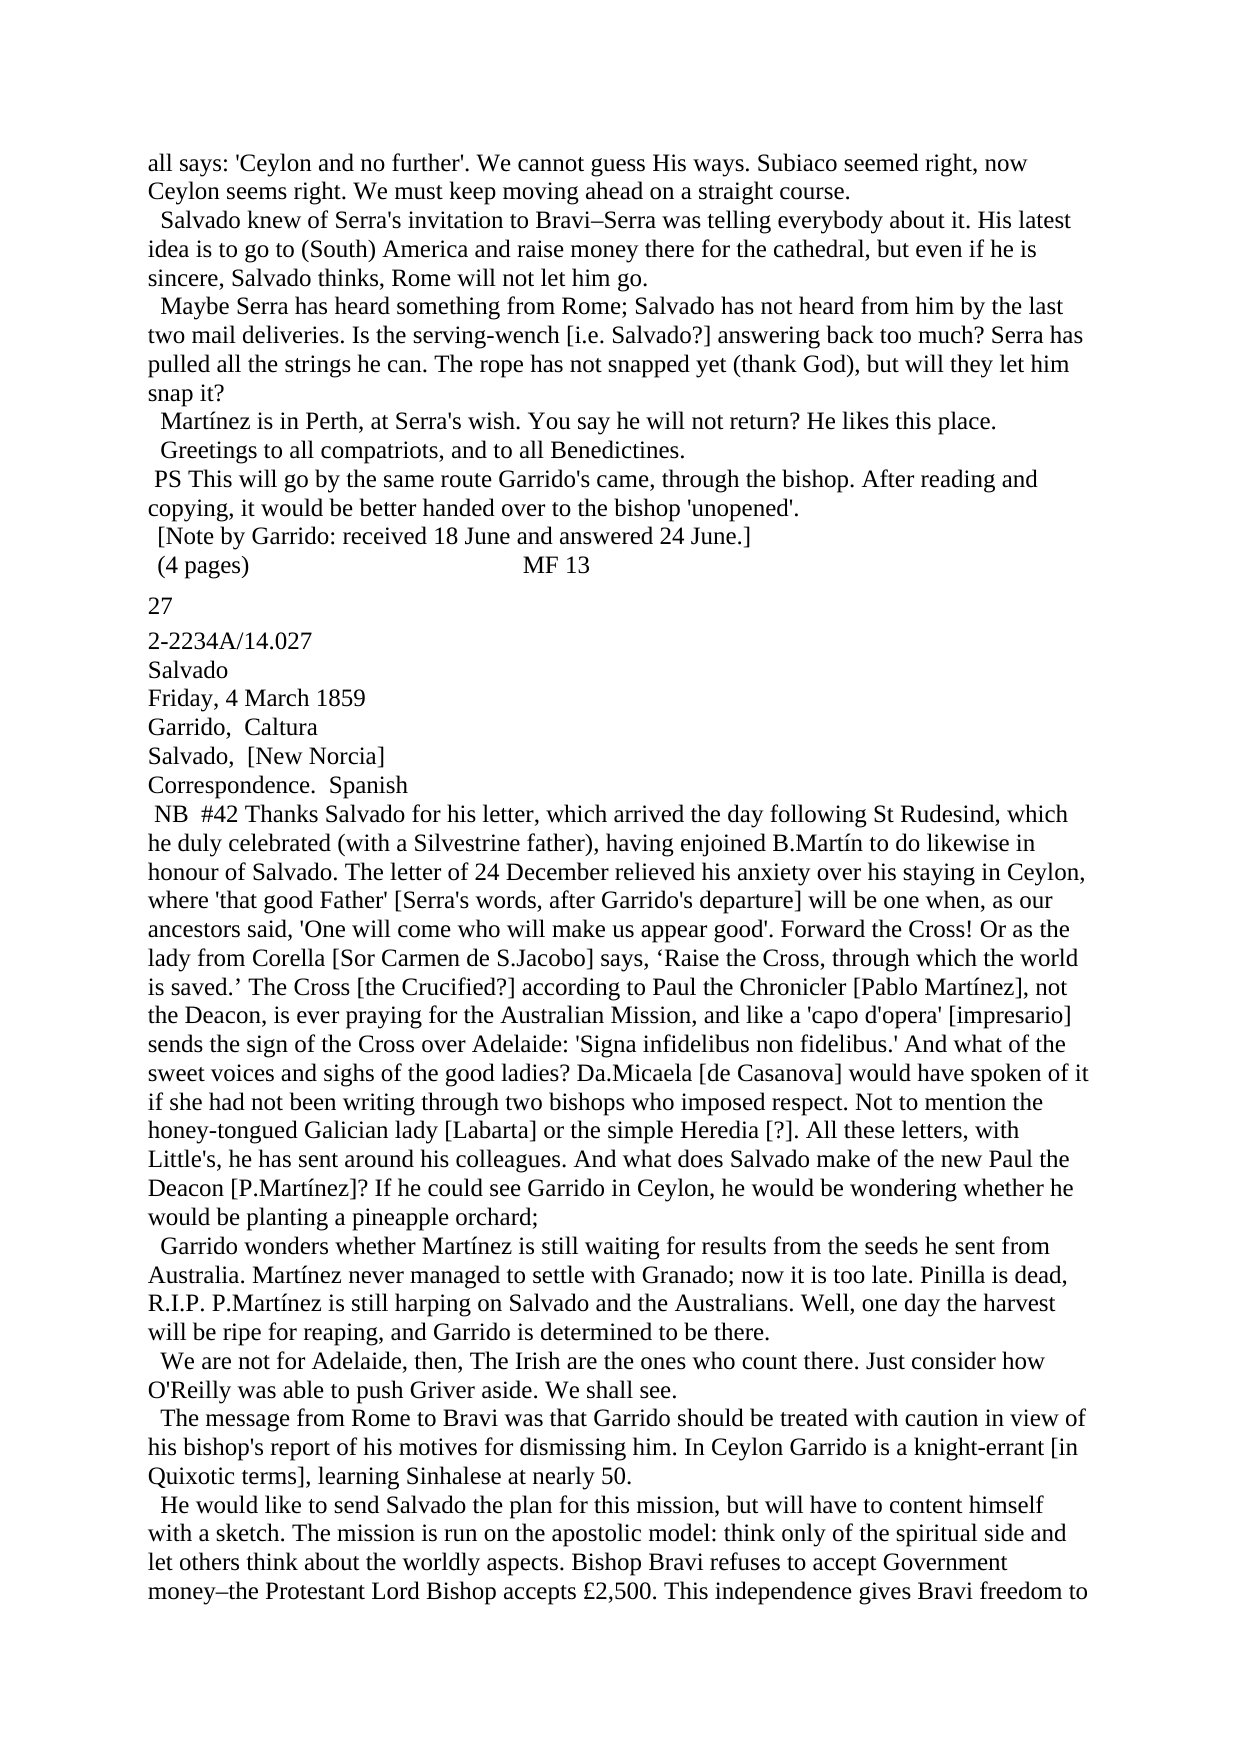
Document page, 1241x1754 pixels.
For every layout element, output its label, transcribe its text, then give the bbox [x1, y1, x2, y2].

text Maybe Serra has heard something from Rome; Salvado has not heard from him by the last two mail deliveries. Is the serving-wench [i.e. Salvado?] answering back too much? Serra has pulled all the strings he can. The rope has not snapped yet (thank God), but will they let him snap it? [148, 291, 1092, 406]
text NB #42 Thanks Salvado for his letter, which arrived the day following St Rudesind, which he duly celebrated (with a Silvestrine father), having enjoined B.Martín to do likewise in honour of Salvado. The letter of 24 December relieved his anxiety over his staying in Ceylon, where 'that good Father' [Serra's words, after Garrido's departure] will be one when, as our ancestors said, 'One will come who will make us appear good'. Forward the Cross! Or as the lady from Corella [Sor Carmen de S.Jacobo] says, ‘Raise the Cross, through which the world is saved.’ The Cross [the Crucified?] according to Paul the Chronicler [Pablo Martínez], not the Deacon, is ever praying for the Australian Mission, and like a 'capo d'opera' [impresario] sends the sign of the Cross over Adelaide: 'Signa infidelibus non fidelibus.' And what of the sweet voices and sighs of the good ladies? Da.Micaela [de Casanova] would have spoken of it if she had not been writing through two bishops who imposed respect. Not to mention the honey-tongued Galician lady [Labarta] or the simple Heredia [?]. All these letters, with Little's, he has sent around his colleagues. And what does Salvado make of the new Paul the Deacon [P.Martínez]? If he could see Garrido in Ceylon, he would be wondering whether he would be planting a pineapple orchard; [148, 799, 1092, 1230]
text Salvado [148, 655, 1092, 683]
text [Note by Garrido: received 18 June and answered 24 June.] [148, 521, 1092, 550]
text 2-2234A/14.027 [148, 626, 1092, 655]
text Garrido, Caltura [148, 712, 1092, 741]
text Greetings to all compatriots, and to all Benedictines. [148, 435, 1092, 464]
text (4 pages) MF 13 [148, 550, 1092, 579]
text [148, 1490, 1092, 1605]
text The message from Rome to Bravi was that Garrido should be treated with caution in view of his bishop's report of his motives for dismissing him. In Ceylon Garrido is a knight-errant [in Quixotic terms], learning Sinhalese at nearly 50. [148, 1403, 1092, 1490]
text We are not for Adelaide, then, The Irish are the ones who count there. Just consider how O'Reilly was able to push Griver aside. We shall see. [148, 1346, 1092, 1403]
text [148, 148, 1092, 205]
text Salvado, [New Norcia] [148, 741, 1092, 770]
text PS This will go by the same route Garrido's came, through the bishop. After reading and copying, it would be better handed over to the bishop 'unopened'. [148, 464, 1092, 521]
text Friday, 4 March 1859 [148, 683, 1092, 712]
text Salvado knew of Serra's invitation to Bravi–Serra was telling everybody about it. His latest idea is to go to (South) America and raise money there for the cathedral, but even if he is sincere, Salvado thinks, Rome will not let him go. [148, 205, 1092, 291]
text Garrido wonders whether Martínez is still waiting for results from the seeds he sent from Australia. Martínez never managed to settle with Granado; now it is too late. Pinilla is dead, R.I.P. P.Martínez is still harping on Salvado and the Australians. Well, one day the harvest will be ripe for reaping, and Garrido is determined to be there. [148, 1231, 1092, 1346]
text Martínez is in Perth, at Serra's wish. You say he will not return? He likes this place. [148, 406, 1092, 435]
text Correspondence. Spanish [148, 770, 1092, 798]
text 27 [148, 591, 1092, 619]
